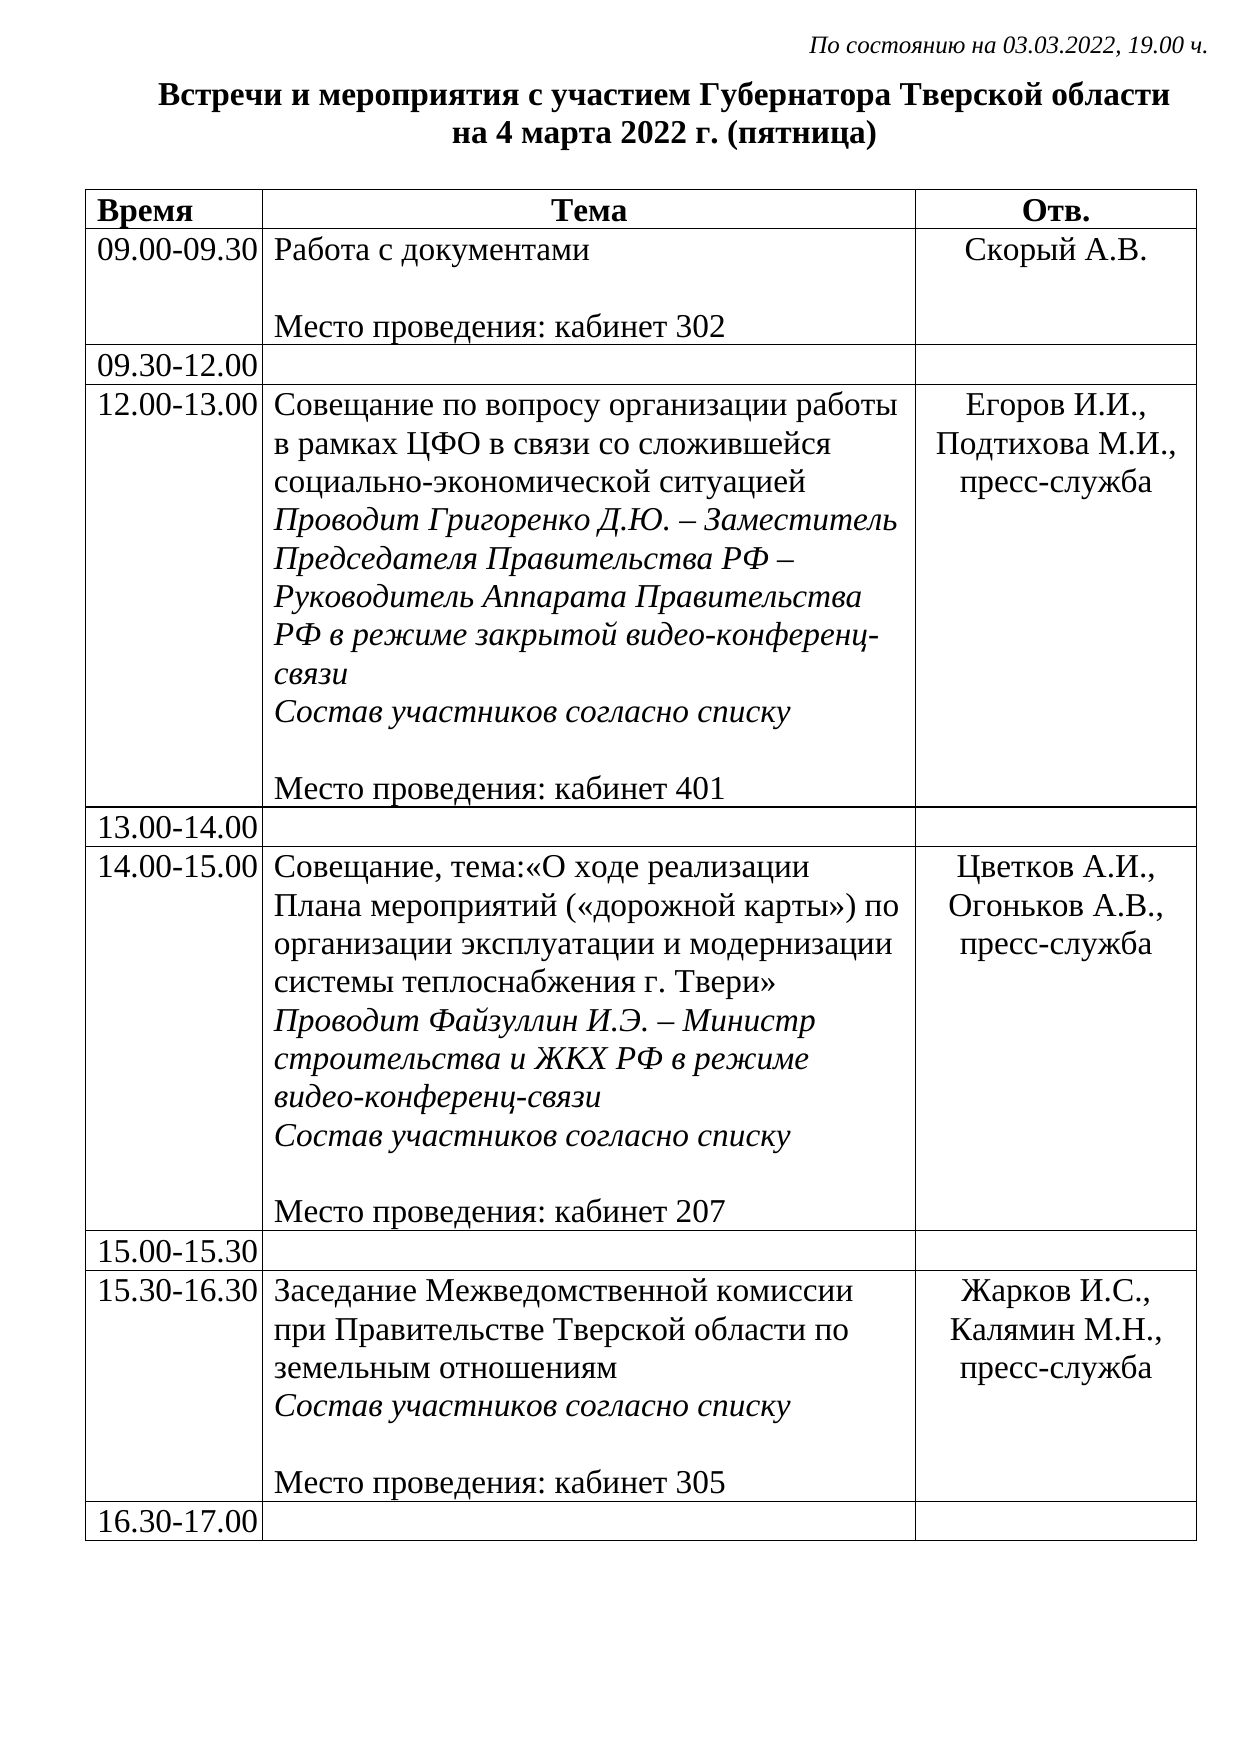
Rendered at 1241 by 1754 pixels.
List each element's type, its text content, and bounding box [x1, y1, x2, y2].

table_cell Заседание Межведомственной комиссии при Правительстве Тверской области по земельным отношениям Состав участников согласно списку Место проведения: кабинет 305 [263, 1271, 915, 1501]
text на 4 марта 2022 г. (пятница) [118, 112, 1211, 151]
table_header Время [86, 190, 262, 228]
table_cell Работа с документами Место проведения: кабинет 302 [263, 229, 915, 344]
table_cell [916, 1231, 1196, 1269]
table_cell 14.00-15.00 [86, 847, 262, 1230]
table_cell 15.30-16.30 [86, 1271, 262, 1501]
table_cell [916, 1502, 1196, 1540]
table_cell 16.30-17.00 [86, 1502, 262, 1540]
table_cell [916, 808, 1196, 846]
table_cell 15.00-15.30 [86, 1231, 262, 1269]
table_cell [263, 1231, 915, 1269]
table_cell Жарков И.С., Калямин М.Н., пресс-служба [916, 1271, 1196, 1501]
table_cell [263, 345, 915, 384]
table_header Отв. [916, 190, 1196, 228]
table_cell [916, 345, 1196, 384]
table_cell Егоров И.И., Подтихова М.И., пресс-служба [916, 385, 1196, 806]
table_header Тема [263, 190, 915, 228]
table_cell Совещание по вопросу организации работы в рамках ЦФО в связи со сложившейся социально-экономической ситуацией Проводит Григоренко Д.Ю. – Заместитель Председателя Правительства РФ – Руководитель Аппарата Правительства РФ в режиме закрытой видео-конференц-связи Состав участников согласно списку Место проведения: кабинет 401 [263, 385, 915, 806]
table_cell 09.00-09.30 [86, 229, 262, 344]
table_cell 09.30-12.00 [86, 345, 262, 384]
table_cell [263, 1502, 915, 1540]
table_cell Совещание, тема:«О ходе реализации Плана мероприятий («дорожной карты») по организации эксплуатации и модернизации системы теплоснабжения г. Твери» Проводит Файзуллин И.Э. – Министр строительства и ЖКХ РФ в режиме видео-конференц-связи Состав участников согласно списку Место проведения: кабинет 207 [263, 847, 915, 1230]
text Встречи и мероприятия с участием Губернатора Тверской области [118, 74, 1211, 112]
table_cell Цветков А.И., Огоньков А.В., пресс-служба [916, 847, 1196, 1230]
table_cell Скорый А.В. [916, 229, 1196, 344]
table_cell 13.00-14.00 [86, 808, 262, 846]
table_cell [263, 808, 915, 846]
table_cell 12.00-13.00 [86, 385, 262, 806]
